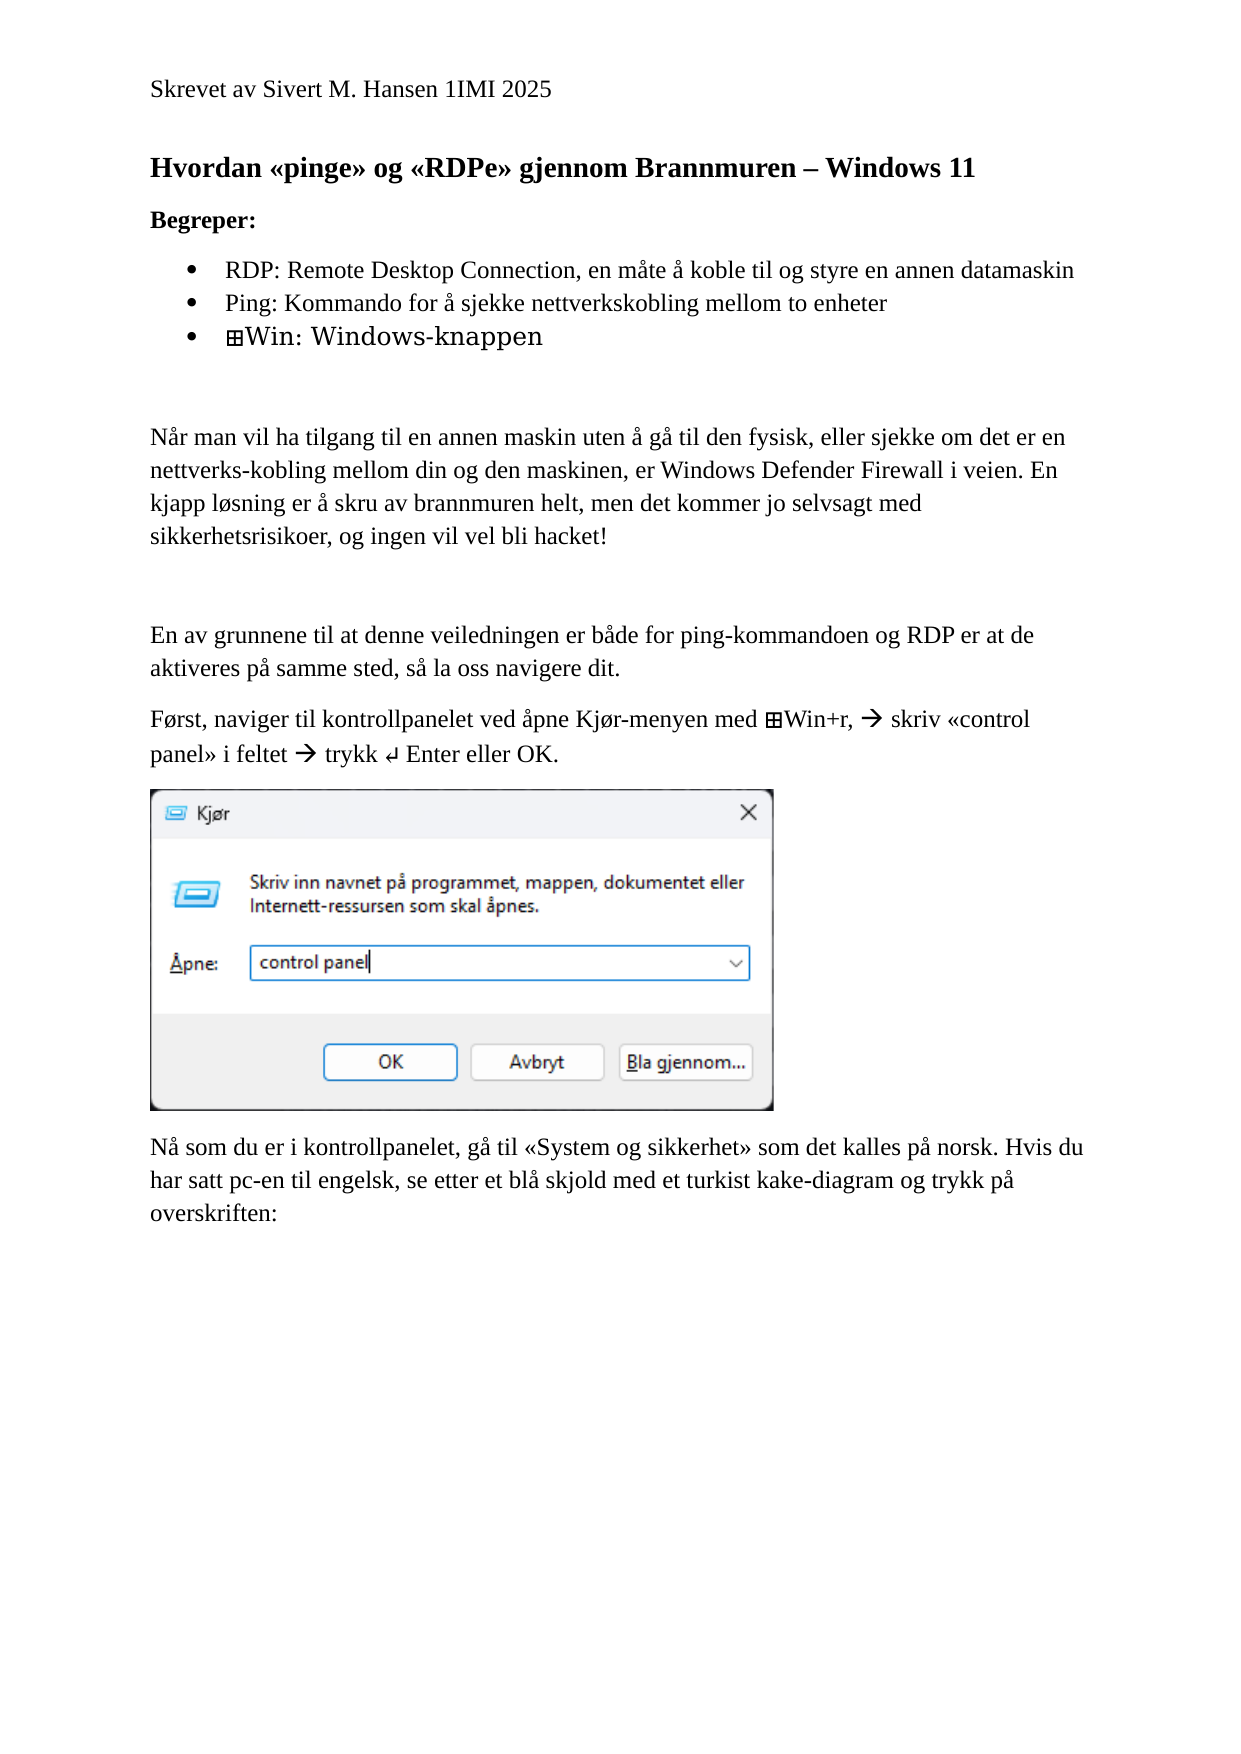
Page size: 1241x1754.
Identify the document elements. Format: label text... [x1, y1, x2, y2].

list RDP: Remote Desktop Connection, en måte å koble til og styre en annen datamaskin [187, 255, 1090, 284]
text Hvordan «pinge» og «RDPe» gjennom Brannmuren – Windows 11 [150, 150, 1090, 183]
picture [150, 789, 774, 1111]
text Nå som du er i kontrollpanelet, gå til «System og sikkerhet» som det kalles på norsk. Hvis du har satt pc-en til engelsk, se etter et blå skjold med et turkist kake-diagram og trykk på overskriften: [150, 1132, 1090, 1227]
list Ping: Kommando for å sjekke nettverkskobling mellom to enheter [187, 288, 1090, 317]
text Når man vil ha tilgang til en annen maskin uten å gå til den fysisk, eller sjekke om det er en nettverks-kobling mellom din og den maskinen, er Windows Defender Firewall i veien. En kjapp løsning er å skru av brannmuren helt, men det kommer jo selvsagt med sikkerhetsrisikoer, og ingen vil vel bli hacket! [150, 422, 1090, 550]
text En av grunnene til at denne veiledningen er både for ping-kommandoen og RDP er at de aktiveres på samme sted, så la oss navigere dit. [150, 620, 1090, 682]
text Først, naviger til kontrollpanelet ved åpne Kjør-menyen med ⊞Win+r, skriv «control panel» i feltet trykk ↵ Enter eller OK. [150, 703, 1090, 768]
text Begreper: [150, 205, 1090, 234]
list ⊞Win: Windows-knappen [187, 321, 1090, 351]
